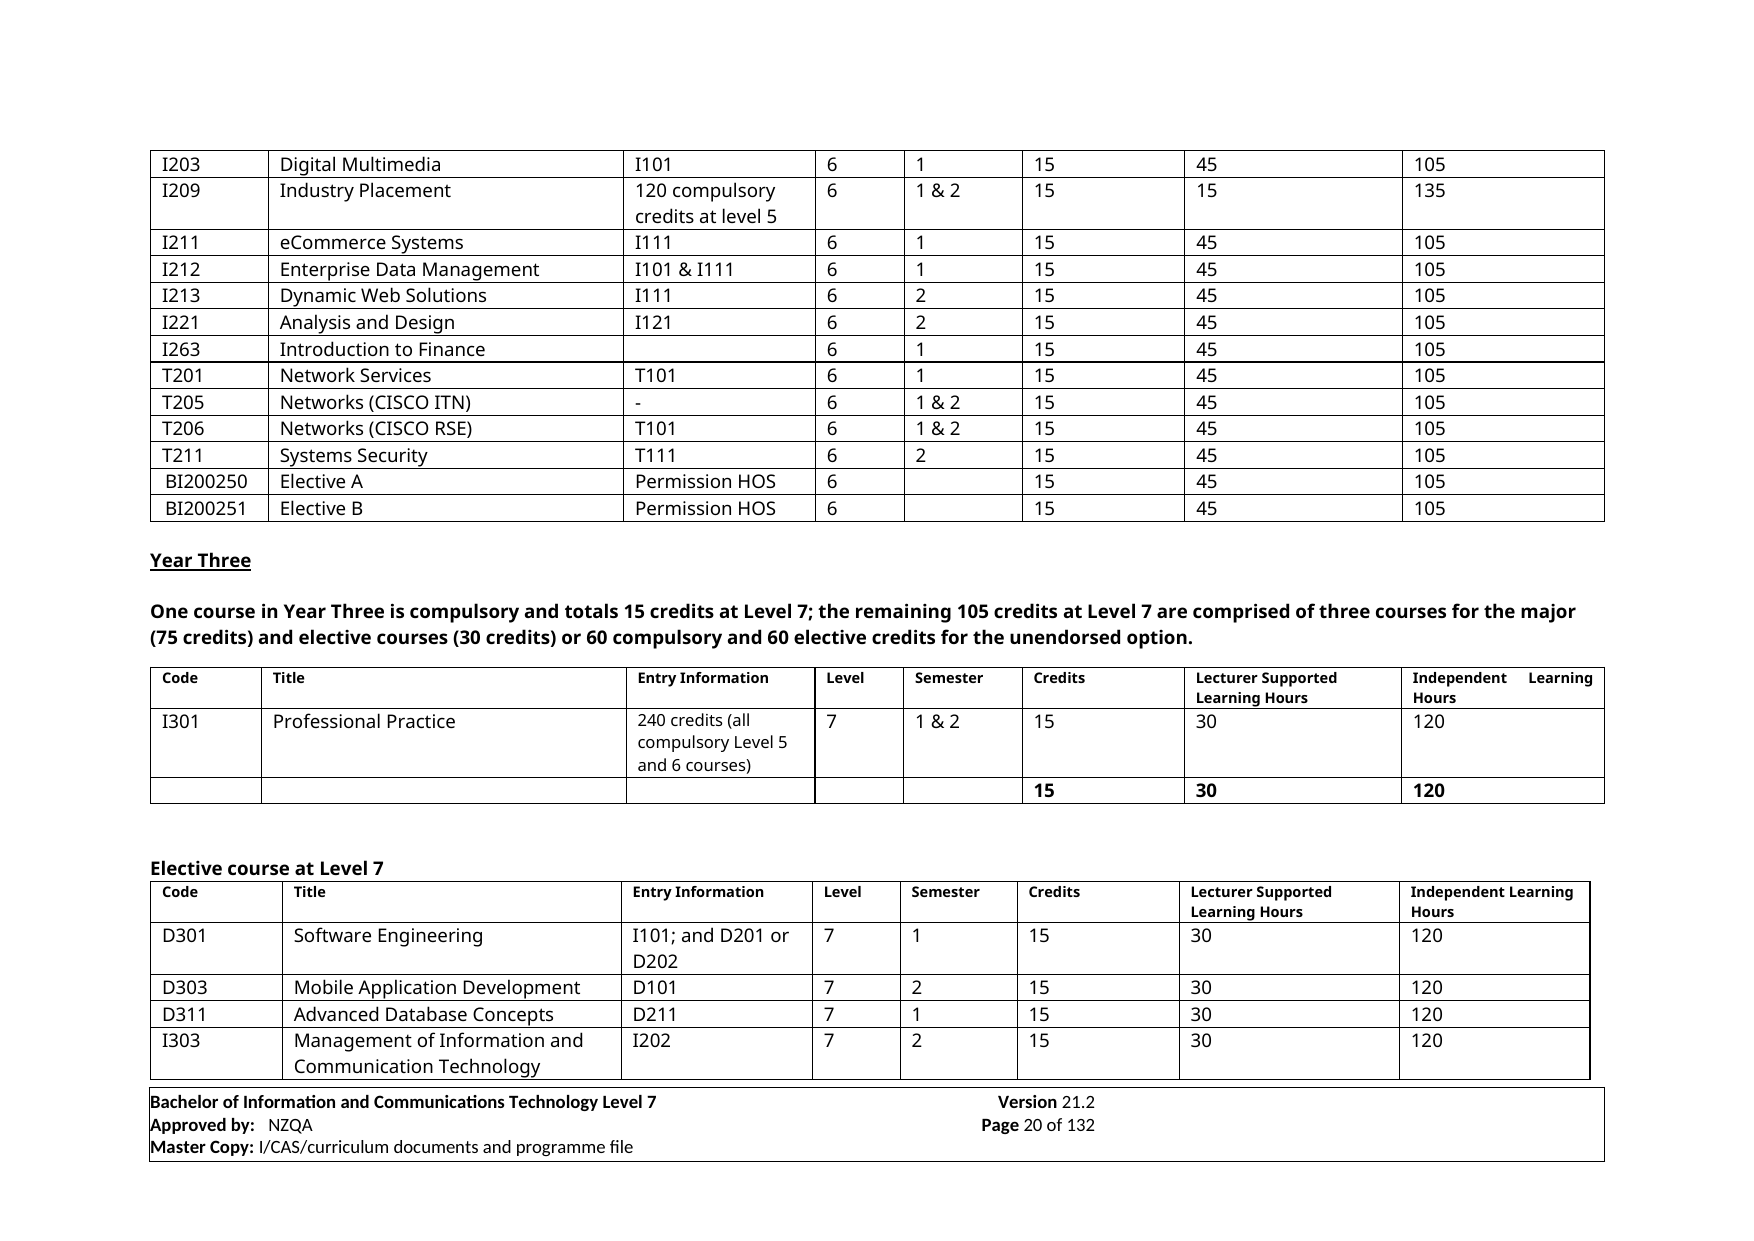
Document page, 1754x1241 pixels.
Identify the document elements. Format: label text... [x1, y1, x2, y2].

table_cell 15 [1023, 469, 1184, 494]
table_cell Systems Security [269, 442, 623, 468]
table_cell 15 [1018, 1001, 1179, 1027]
table_cell 45 [1185, 363, 1402, 388]
table_cell - [624, 389, 815, 414]
table_cell 6 [816, 309, 904, 335]
table_cell I101 [624, 151, 815, 177]
table_cell D301 [151, 923, 282, 974]
text Year Three [150, 547, 1604, 573]
table_cell T101 [624, 416, 815, 441]
table_cell [627, 778, 814, 803]
table_cell 105 [1403, 442, 1604, 468]
table_cell 15 [1018, 923, 1179, 974]
table_cell 105 [1403, 256, 1604, 282]
table_cell 1 & 2 [905, 389, 1022, 414]
table_cell 1 [905, 256, 1022, 282]
table_cell 45 [1185, 309, 1402, 335]
table_cell 30 [1185, 778, 1401, 803]
table_header Code [151, 668, 261, 707]
table_cell Permission HOS [624, 495, 815, 521]
table_cell 15 [1018, 975, 1179, 1000]
table_cell I111 [624, 283, 815, 308]
table_cell 6 [816, 469, 904, 494]
table_cell Elective B [269, 495, 623, 521]
table_header Lecturer Supported Learning Hours [1180, 882, 1399, 922]
table_cell I303 [151, 1028, 282, 1079]
table_cell D211 [622, 1001, 812, 1027]
table_cell 15 [1023, 230, 1184, 255]
table_cell BI200250 [151, 469, 268, 494]
table_cell I203 [151, 151, 268, 177]
table_cell 1 & 2 [904, 709, 1022, 777]
table_cell 15 [1023, 495, 1184, 521]
table_cell [262, 778, 626, 803]
table_cell [905, 495, 1022, 521]
table_cell I212 [151, 256, 268, 282]
table_cell 15 [1023, 363, 1184, 388]
table_header Code [151, 882, 282, 922]
table_header Level [813, 882, 900, 922]
table_cell Permission HOS [624, 469, 815, 494]
table_cell T205 [151, 389, 268, 414]
table_cell 105 [1403, 389, 1604, 414]
table_cell I211 [151, 230, 268, 255]
table_cell I101 & I111 [624, 256, 815, 282]
table_cell 6 [816, 416, 904, 441]
table_cell 15 [1023, 256, 1184, 282]
table_cell Digital Multimedia [269, 151, 623, 177]
table_cell 6 [816, 442, 904, 468]
table_cell 15 [1023, 389, 1184, 414]
table_cell 15 [1018, 1028, 1179, 1079]
table_cell 2 [901, 975, 1017, 1000]
table_cell 1 [901, 923, 1017, 974]
table_header Entry Information [622, 882, 812, 922]
table_cell Networks (CISCO RSE) [269, 416, 623, 441]
table_cell 120 [1400, 1001, 1589, 1027]
table_cell I111 [624, 230, 815, 255]
table_cell T101 [624, 363, 815, 388]
table_cell I221 [151, 309, 268, 335]
table_cell Enterprise Data Management [269, 256, 623, 282]
table_cell I101; and D201 or D202 [622, 923, 812, 974]
table_header Credits [1018, 882, 1179, 922]
table_cell 45 [1185, 389, 1402, 414]
table_cell [905, 469, 1022, 494]
table_cell 120 [1400, 923, 1589, 974]
table_cell BI200251 [151, 495, 268, 521]
table_cell 120 [1400, 975, 1589, 1000]
table_cell 30 [1185, 709, 1401, 777]
table_cell 120 [1400, 1028, 1589, 1079]
table_cell 45 [1185, 495, 1402, 521]
table_cell 45 [1185, 151, 1402, 177]
table_cell D303 [151, 975, 282, 1000]
table_cell 45 [1185, 230, 1402, 255]
table_cell I263 [151, 336, 268, 361]
table_cell 105 [1403, 230, 1604, 255]
table_header Independent Learning Hours [1400, 882, 1589, 922]
table_cell Elective A [269, 469, 623, 494]
table_cell 2 [905, 442, 1022, 468]
table_cell 2 [901, 1028, 1017, 1079]
table_cell 105 [1403, 469, 1604, 494]
table_cell 6 [816, 178, 904, 229]
table_cell 105 [1403, 283, 1604, 308]
table_cell D311 [151, 1001, 282, 1027]
table_cell Analysis and Design [269, 309, 623, 335]
table_cell 240 credits (all compulsory Level 5 and 6 courses) [627, 709, 814, 777]
table_cell 120 compulsory credits at level 5 [624, 178, 815, 229]
table_header Credits [1023, 668, 1184, 707]
table_cell 6 [816, 336, 904, 361]
table_cell 7 [816, 709, 903, 777]
table_cell 2 [905, 309, 1022, 335]
table_header Level [816, 668, 903, 707]
table_cell I209 [151, 178, 268, 229]
table_cell I202 [622, 1028, 812, 1079]
table_cell 15 [1023, 778, 1184, 803]
table_cell 15 [1023, 309, 1184, 335]
table_cell Networks (CISCO ITN) [269, 389, 623, 414]
table_cell 135 [1403, 178, 1604, 229]
table_cell 7 [813, 923, 900, 974]
table_cell 15 [1023, 151, 1184, 177]
table_cell I213 [151, 283, 268, 308]
table_header Title [262, 668, 626, 707]
table_header Lecturer Supported Learning Hours [1185, 668, 1401, 707]
text Elective course at Level 7 [150, 855, 1604, 881]
table_cell 30 [1180, 923, 1399, 974]
table_cell Management of Information and Communication Technology [283, 1028, 621, 1079]
table_cell 6 [816, 151, 904, 177]
table_cell 6 [816, 495, 904, 521]
table_cell 6 [816, 283, 904, 308]
table_cell I301 [151, 709, 261, 777]
table_cell I121 [624, 309, 815, 335]
table_cell Network Services [269, 363, 623, 388]
table_cell 1 [905, 336, 1022, 361]
table_cell T111 [624, 442, 815, 468]
table_cell Mobile Application Development [283, 975, 621, 1000]
table_cell 45 [1185, 442, 1402, 468]
table_cell 1 & 2 [905, 416, 1022, 441]
table_cell 105 [1403, 336, 1604, 361]
table_cell 1 [905, 151, 1022, 177]
table_cell 2 [905, 283, 1022, 308]
table_cell 120 [1402, 778, 1604, 803]
table_cell 6 [816, 363, 904, 388]
table_cell 7 [813, 1028, 900, 1079]
table_cell Dynamic Web Solutions [269, 283, 623, 308]
table_cell 30 [1180, 1001, 1399, 1027]
table_cell eCommerce Systems [269, 230, 623, 255]
table_cell 105 [1403, 416, 1604, 441]
table_cell 7 [813, 1001, 900, 1027]
table_cell [624, 336, 815, 361]
table_cell 105 [1403, 151, 1604, 177]
table_cell 105 [1403, 495, 1604, 521]
table_cell 1 [905, 230, 1022, 255]
table_cell 45 [1185, 256, 1402, 282]
table_cell 6 [816, 256, 904, 282]
text One course in Year Three is compulsory and totals 15 credits at Level 7; the remaining 105 credits at Level 7 are comprised of three courses for the major (75 credits) and elective courses (30 credits) or 60 compulsory and 60 elective credits for the unendorsed option. [150, 598, 1604, 649]
table_cell 6 [816, 389, 904, 414]
table_cell Introduction to Finance [269, 336, 623, 361]
table_cell Professional Practice [262, 709, 626, 777]
table_cell 45 [1185, 283, 1402, 308]
table_cell T211 [151, 442, 268, 468]
table_cell T206 [151, 416, 268, 441]
table_cell 30 [1180, 1028, 1399, 1079]
table_cell 15 [1023, 283, 1184, 308]
table_header Semester [904, 668, 1022, 707]
table_cell 7 [813, 975, 900, 1000]
table_header Semester [901, 882, 1017, 922]
table_cell 1 [901, 1001, 1017, 1027]
table_header Entry Information [627, 668, 814, 707]
table_header Title [283, 882, 621, 922]
table_cell 45 [1185, 416, 1402, 441]
table_cell 1 [905, 363, 1022, 388]
table_cell 1 & 2 [905, 178, 1022, 229]
table_cell 120 [1402, 709, 1604, 777]
table_cell 45 [1185, 469, 1402, 494]
table_cell 15 [1023, 178, 1184, 229]
table_cell 15 [1185, 178, 1402, 229]
table_cell 15 [1023, 336, 1184, 361]
table_cell 105 [1403, 363, 1604, 388]
table_cell D101 [622, 975, 812, 1000]
table_header Independent Learning Hours [1402, 668, 1604, 707]
table_cell 30 [1180, 975, 1399, 1000]
table_cell [151, 778, 261, 803]
table_cell 105 [1403, 309, 1604, 335]
table_cell 45 [1185, 336, 1402, 361]
table_cell 15 [1023, 442, 1184, 468]
table_cell Advanced Database Concepts [283, 1001, 621, 1027]
table_cell T201 [151, 363, 268, 388]
table_cell Industry Placement [269, 178, 623, 229]
table_cell 15 [1023, 416, 1184, 441]
table_cell [904, 778, 1022, 803]
table_cell [816, 778, 903, 803]
table_cell 6 [816, 230, 904, 255]
table_cell Software Engineering [283, 923, 621, 974]
table_cell 15 [1023, 709, 1184, 777]
